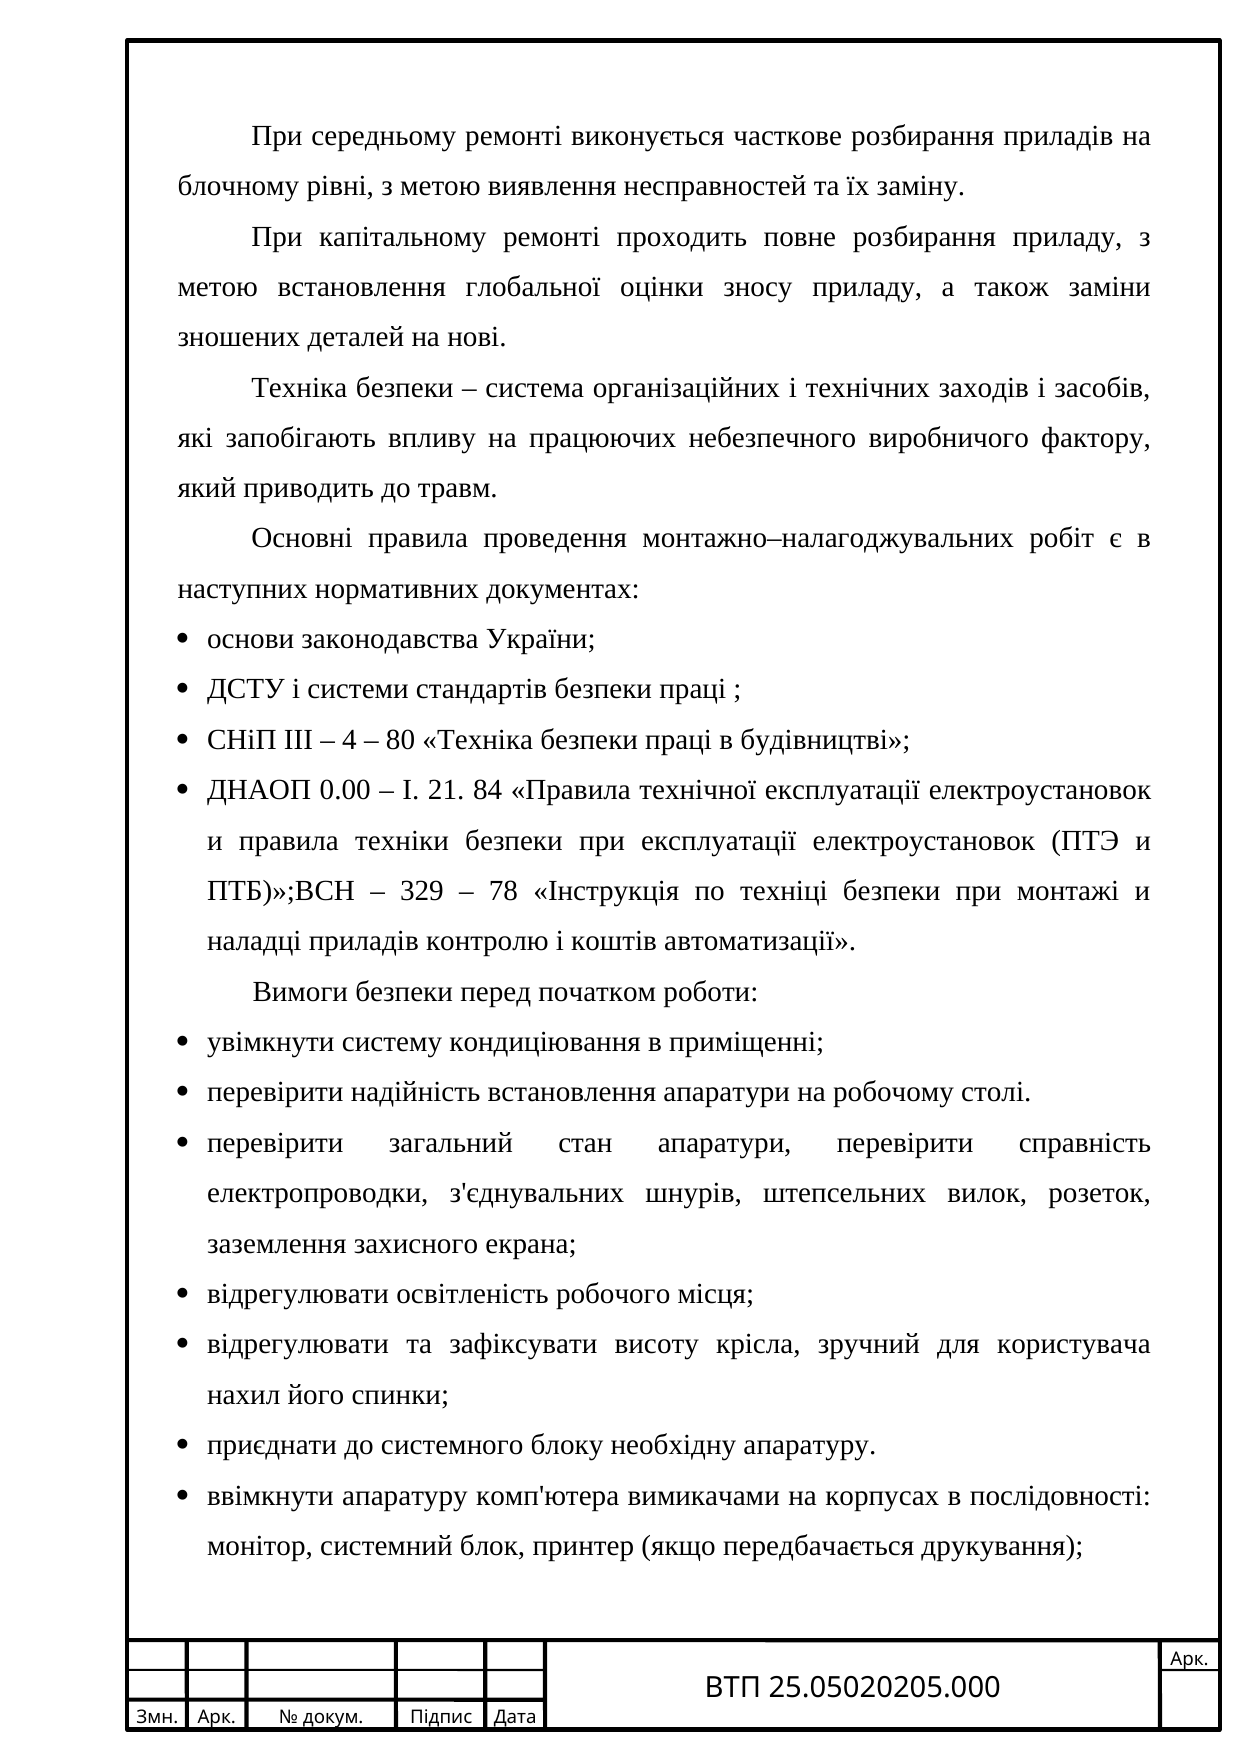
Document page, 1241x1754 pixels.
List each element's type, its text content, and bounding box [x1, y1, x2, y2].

list При середньому ремонті виконується часткове розбирання приладів на блочному рівні, з метою виявлення несправностей та їх заміну. [177, 118, 1152, 202]
list Основні правила проведення монтажно–налагоджувальних робіт є в наступних нормативних документах: [177, 521, 1152, 604]
list ввімкнути апаратуру комп'ютера вимикачами на корпусах в послідовності: монітор, системний блок, принтер (якщо передбачається друкування); [177, 1478, 1152, 1562]
list основи законодавства України; [177, 621, 1152, 655]
list ДНАОП 0.00 – I. 21. 84 «Правила технічної експлуатації електроустановок и правила техніки безпеки при експлуатації електроустановок (ПТЭ и ПТБ)»;ВСН – 329 – 78 «Інструкція по техніці безпеки при монтажі и наладці приладів контролю і коштів автоматизації». [177, 772, 1152, 957]
list відрегулювати освітленість робочого місця; [177, 1276, 1152, 1310]
list відрегулювати та зафіксувати висоту крісла, зручний для користувача нахил його спинки; [177, 1326, 1152, 1410]
list перевірити надійність встановлення апаратури на робочому столі. [177, 1074, 1152, 1108]
list ДСТУ і системи стандартів безпеки праці ; [177, 672, 1152, 705]
list увімкнути систему кондиціювання в приміщенні; [177, 1024, 1152, 1058]
list приєднати до системного блоку необхідну апаратуру. [177, 1427, 1152, 1461]
list перевірити загальний стан апаратури, перевірити справність електропроводки, з'єднувальних шнурів, штепсельних вилок, розеток, заземлення захисного екрана; [177, 1125, 1152, 1259]
list Техніка безпеки – система організаційних і технічних заходів і засобів, які запобігають впливу на працюючих небезпечного виробничого фактору, який приводить до травм. [177, 370, 1152, 504]
list При капітальному ремонті проходить повне розбирання приладу, з метою встановлення глобальної оцінки зносу приладу, а також заміни зношених деталей на нові. [177, 219, 1152, 353]
list СНіП III – 4 – 80 «Техніка безпеки праці в будівництві»; [177, 722, 1152, 756]
list Вимоги безпеки перед початком роботи: [177, 974, 1152, 1007]
